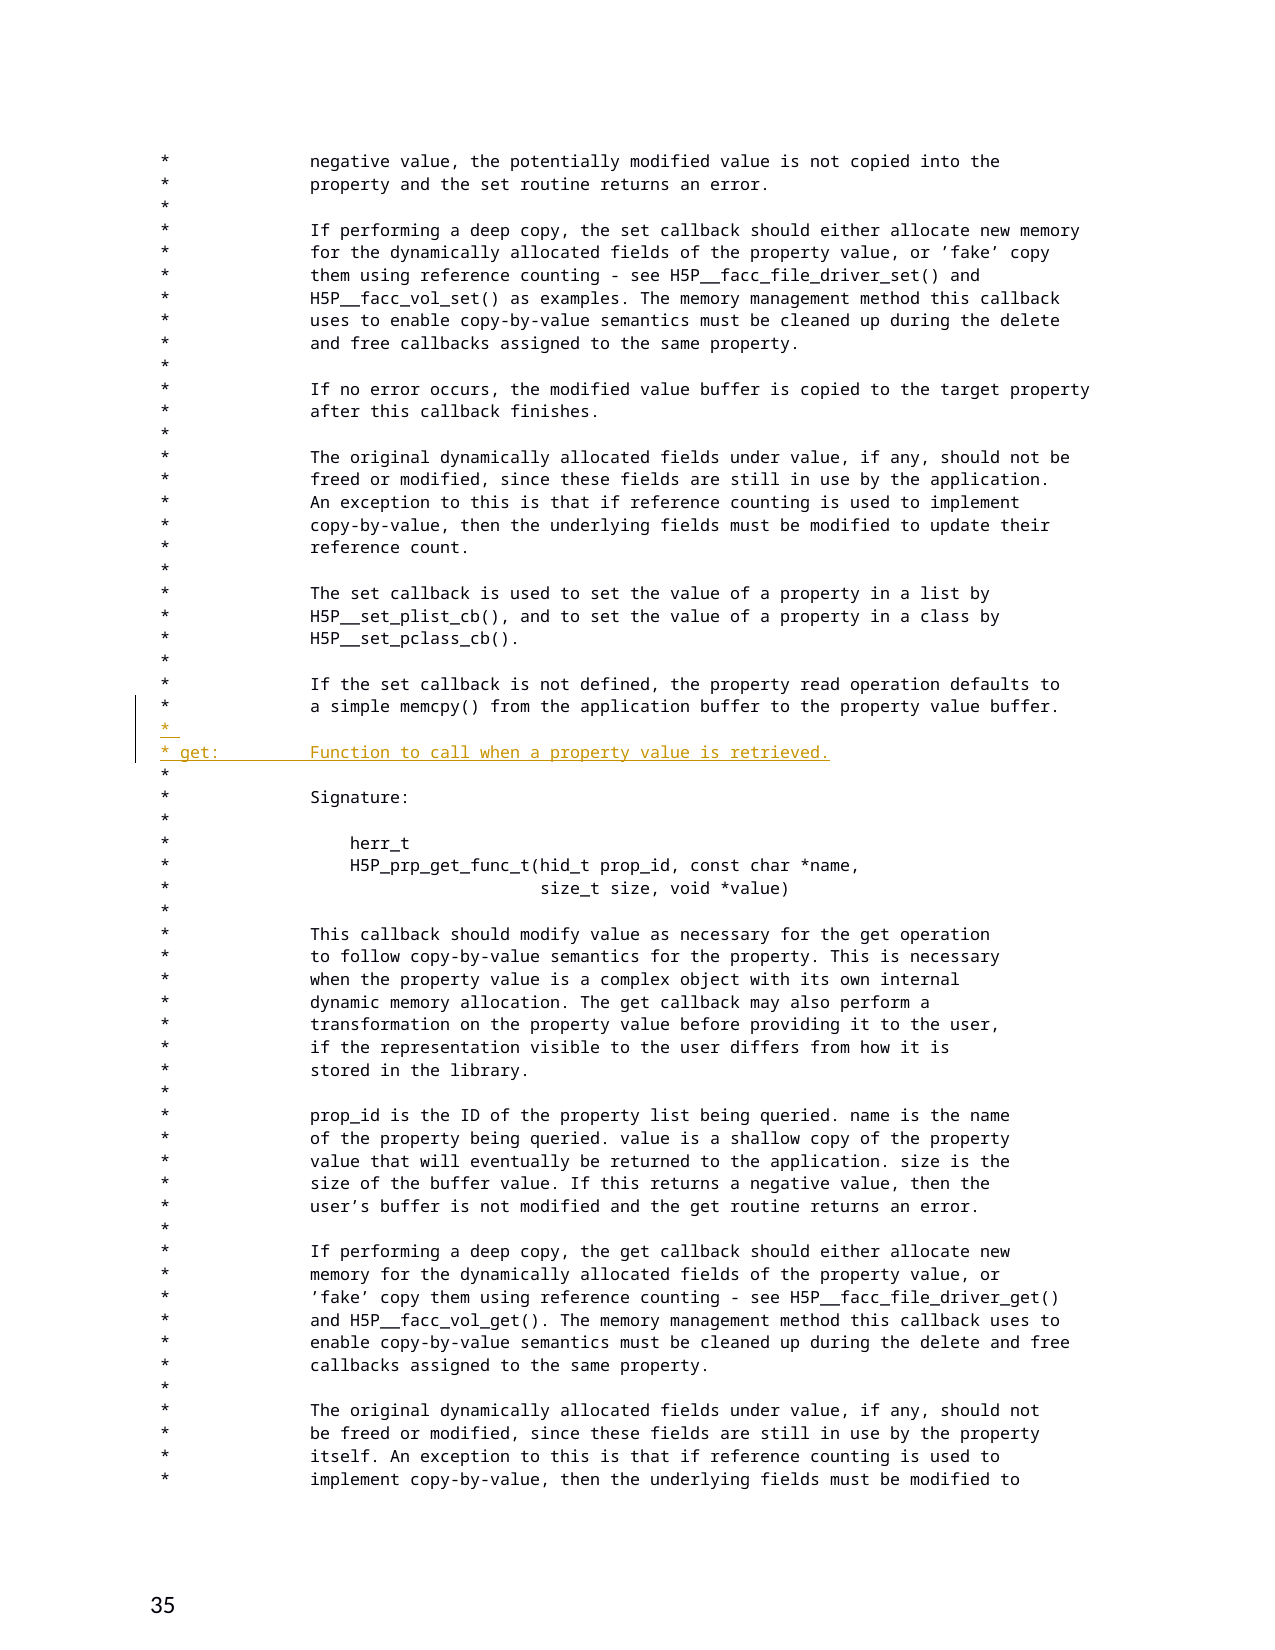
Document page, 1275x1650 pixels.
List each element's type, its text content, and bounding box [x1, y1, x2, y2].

text * to follow copy-by-value semantics for the property. This is necessary [150, 945, 1125, 967]
text * prop_id is the ID of the property list being queried. name is the name [150, 1104, 1125, 1126]
text * [150, 1217, 1125, 1240]
text * size of the buffer value. If this returns a negative value, then the [150, 1172, 1125, 1194]
text * [150, 559, 1125, 581]
text * if the representation visible to the user differs from how it is [150, 1036, 1125, 1058]
text * The set callback is used to set the value of a property in a list by [150, 581, 1125, 604]
text * [150, 195, 1125, 218]
text * H5P__facc_vol_set() as examples. The memory management method this callback [150, 286, 1125, 309]
text * [150, 808, 1125, 831]
text * and H5P__facc_vol_get(). The memory management method this callback uses to [150, 1308, 1125, 1331]
text * [150, 763, 1125, 786]
text * property and the set routine returns an error. [150, 173, 1125, 195]
text * implement copy-by-value, then the underlying fields must be modified to [150, 1467, 1125, 1490]
text * uses to enable copy-by-value semantics must be cleaned up during the delete [150, 309, 1125, 332]
text * and free callbacks assigned to the same property. [150, 332, 1125, 354]
text * If no error occurs, the modified value buffer is copied to the target property [150, 377, 1125, 400]
text * user’s buffer is not modified and the get routine returns an error. [150, 1194, 1125, 1217]
text * for the dynamically allocated fields of the property value, or ’fake’ copy [150, 241, 1125, 263]
text * a simple memcpy() from the application buffer to the property value buffer. [150, 695, 1125, 763]
text * Signature: [150, 786, 1125, 808]
text * ’fake’ copy them using reference counting - see H5P__facc_file_driver_get() [150, 1285, 1125, 1308]
text * enable copy-by-value semantics must be cleaned up during the delete and free [150, 1331, 1125, 1353]
text * [150, 1081, 1125, 1104]
text * be freed or modified, since these fields are still in use by the property [150, 1422, 1125, 1444]
text * value that will eventually be returned to the application. size is the [150, 1149, 1125, 1172]
text * freed or modified, since these fields are still in use by the application. [150, 468, 1125, 491]
text * of the property being queried. value is a shallow copy of the property [150, 1126, 1125, 1149]
text * itself. An exception to this is that if reference counting is used to [150, 1444, 1125, 1467]
text * size_t size, void *value) * [150, 877, 1125, 922]
text * negative value, the potentially modified value is not copied into the [150, 150, 1125, 173]
text * If the set callback is not defined, the property read operation defaults to [150, 672, 1125, 695]
text * H5P_prp_get_func_t(hid_t prop_id, const char *name, [150, 854, 1125, 877]
text * [150, 649, 1125, 672]
text * The original dynamically allocated fields under value, if any, should not be [150, 445, 1125, 468]
text * transformation on the property value before providing it to the user, [150, 1013, 1125, 1036]
text * reference count. [150, 536, 1125, 559]
text * them using reference counting - see H5P__facc_file_driver_set() and [150, 263, 1125, 286]
text * [150, 1376, 1125, 1399]
text * callbacks assigned to the same property. [150, 1353, 1125, 1376]
text * [150, 422, 1125, 445]
text * The original dynamically allocated fields under value, if any, should not [150, 1399, 1125, 1422]
text * memory for the dynamically allocated fields of the property value, or [150, 1263, 1125, 1285]
text * H5P__set_plist_cb(), and to set the value of a property in a class by [150, 604, 1125, 627]
text * This callback should modify value as necessary for the get operation [150, 922, 1125, 945]
text * when the property value is a complex object with its own internal [150, 967, 1125, 990]
text * copy-by-value, then the underlying fields must be modified to update their [150, 513, 1125, 536]
text * An exception to this is that if reference counting is used to implement [150, 491, 1125, 513]
text * after this callback finishes. [150, 400, 1125, 422]
text * herr_t [150, 831, 1125, 854]
text * dynamic memory allocation. The get callback may also perform a [150, 990, 1125, 1013]
text * H5P__set_pclass_cb(). [150, 627, 1125, 649]
text * [150, 354, 1125, 377]
text * If performing a deep copy, the get callback should either allocate new [150, 1240, 1125, 1263]
text * stored in the library. [150, 1058, 1125, 1081]
text * If performing a deep copy, the set callback should either allocate new memory [150, 218, 1125, 241]
